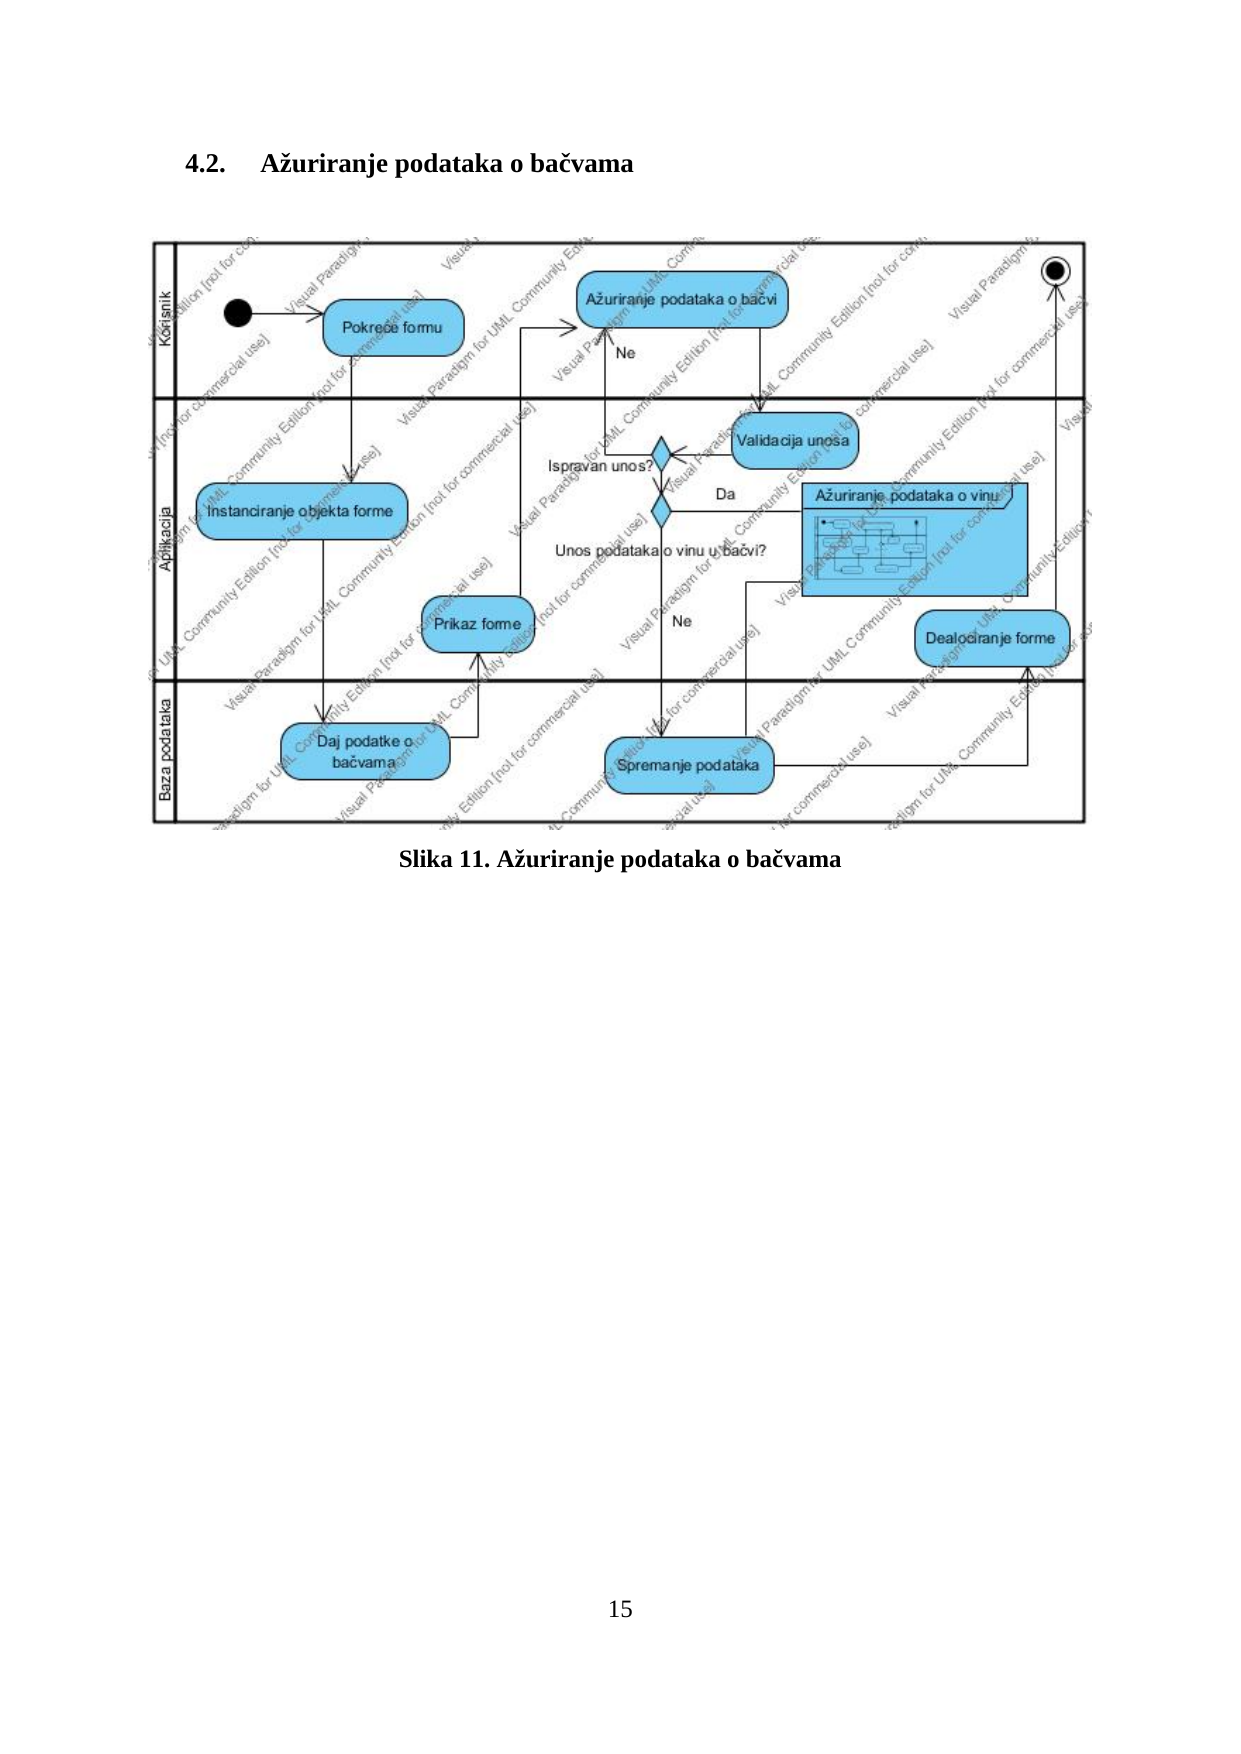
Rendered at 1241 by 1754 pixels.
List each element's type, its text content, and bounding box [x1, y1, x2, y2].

text Slika 11. Ažuriranje podataka o bačvama [148, 844, 1093, 873]
subtitle Ažuriranje podataka o bačvama [185, 148, 1093, 179]
picture [148, 237, 1092, 830]
